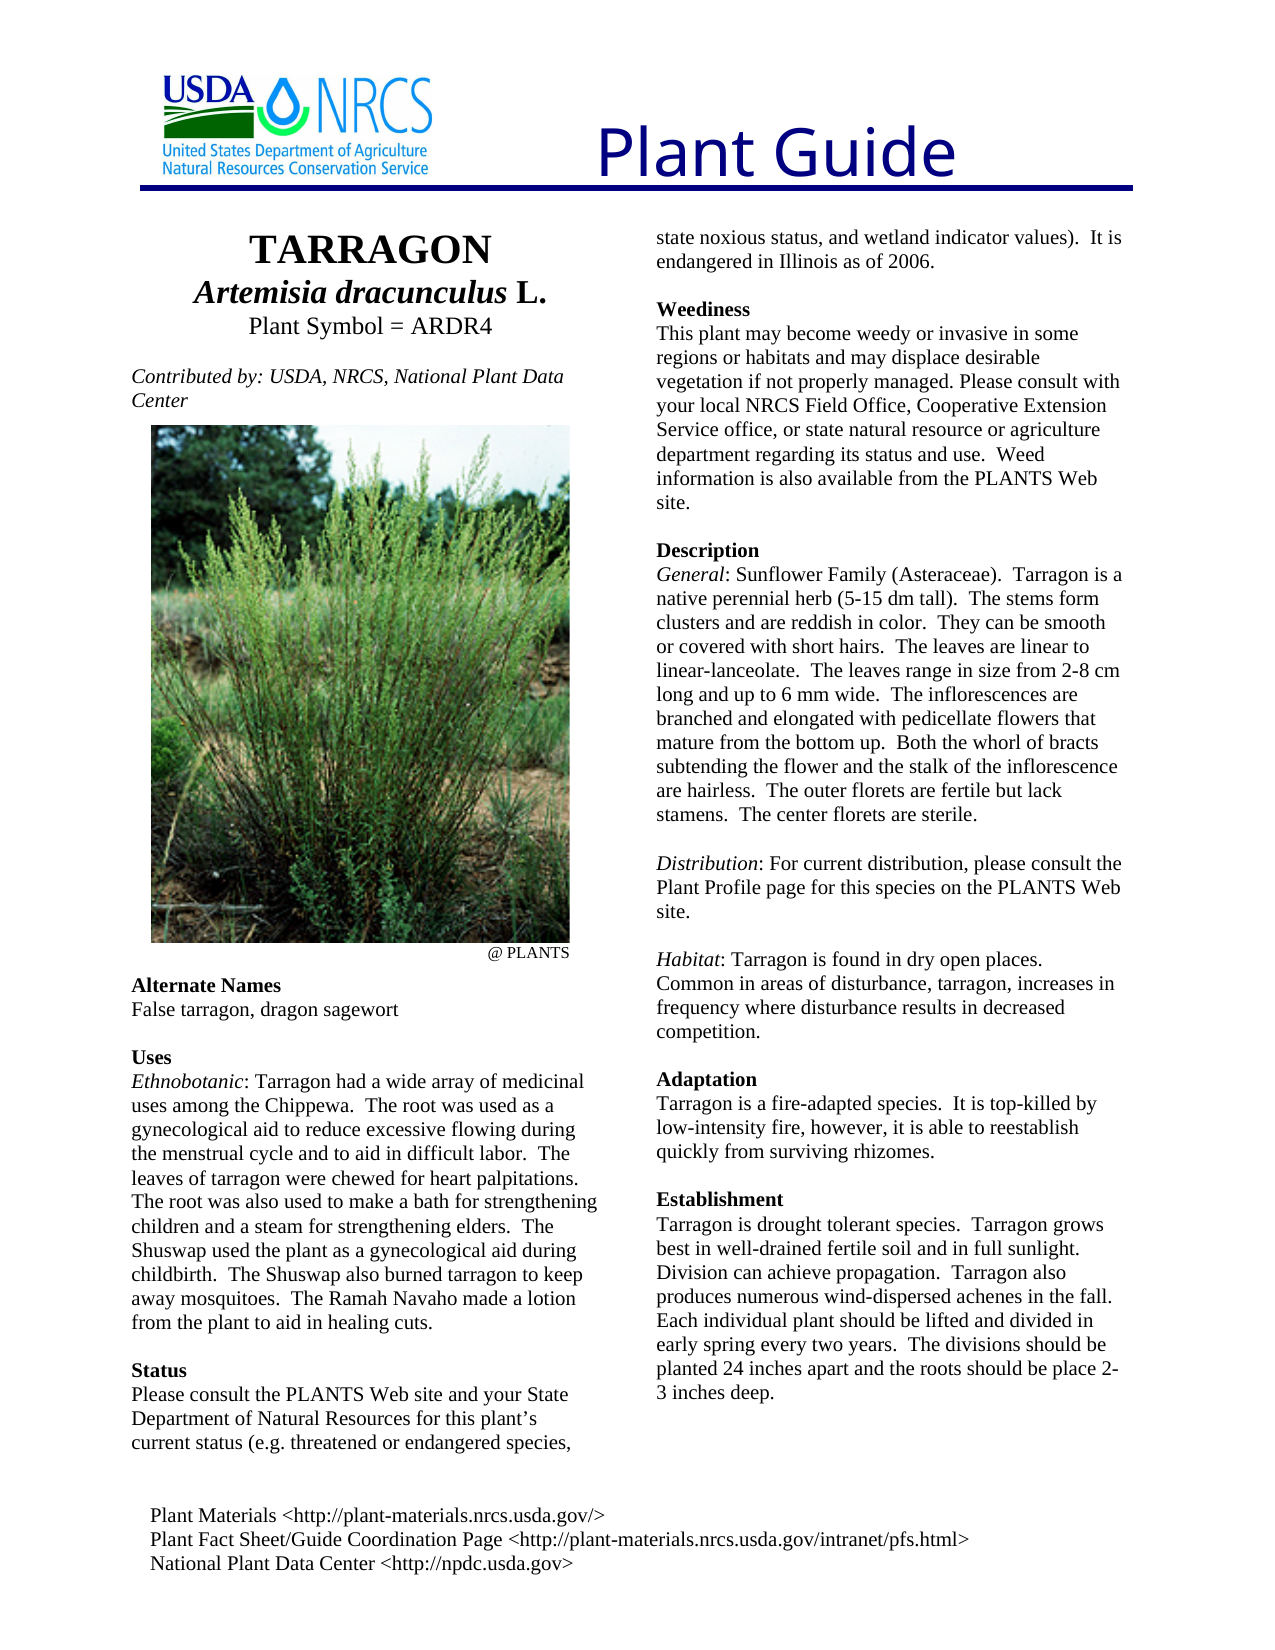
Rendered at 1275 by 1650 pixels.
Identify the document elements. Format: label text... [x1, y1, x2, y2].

text Distribution: For current distribution, please consult the Plant Profile page for this species on the PLANTS Web site. [656, 851, 1125, 923]
text Tarragon is a fire-adapted species. It is top-killed by low-intensity fire, however, it is able to reestablish quickly from surviving rhizomes. [656, 1091, 1125, 1163]
subtitle Uses [131, 1045, 600, 1069]
text Please consult the PLANTS Web site and your State Department of Natural Resources for this plant’s current status (e.g. threatened or endangered species, state noxious status, and wetland indicator values). It is endangered in as of 2006. [656, 225, 1125, 273]
picture [151, 425, 570, 943]
subtitle Establishment [656, 1187, 1125, 1211]
text Tarragon is drought tolerant species. Tarragon grows best in well-drained fertile soil and in full sunlight. Division can achieve propagation. Tarragon also produces numerous wind-dispersed achenes in the fall. Each individual plant should be lifted and divided in early spring every two years. The divisions should be planted 24 inches apart and the roots should be place 2-3 inches deep. [656, 1211, 1125, 1404]
table_cell Plant Symbol = ARDR4 [141, 311, 600, 340]
text Please consult the PLANTS Web site and your State Department of Natural Resources for this plant’s current status (e.g. threatened or endangered species, state noxious status, and wetland indicator values). It is endangered in as of 2006. [131, 1382, 600, 1454]
subtitle General: Sunflower Family (Asteraceae). Tarragon is a native perennial herb (5-15 dm tall). The stems form clusters and are reddish in color. They can be smooth or covered with short hairs. The leaves are linear to linear-lanceolate. The leaves range in size from 2-8 cm long and up to 6 mm wide. The inflorescences are branched and elongated with pedicellate flowers that mature from the bottom up. Both the whorl of bracts subtending the flower and the stalk of the inflorescence are hairless. The outer florets are fertile but lack stamens. The center florets are sterile. [656, 562, 1125, 826]
text False tarragon, dragon sagewort [131, 997, 600, 1021]
picture [162, 75, 433, 177]
text Habitat: Tarragon is found in dry open places. Common in areas of disturbance, tarragon, increases in frequency where disturbance results in decreased competition. [656, 947, 1125, 1043]
text Ethnobotanic: Tarragon had a wide array of medicinal uses among the Chippewa. The root was used as a gynecological aid to reduce excessive flowing during the menstrual cycle and to aid in difficult labor. The leaves of tarragon were chewed for heart palpitations. The root was also used to make a bath for strengthening children and a steam for strengthening elders. The Shuswap used the plant as a gynecological aid during childbirth. The Shuswap also burned tarragon to keep away mosquitoes. The Ramah Navaho made a lotion from the plant to aid in healing cuts. [131, 1069, 600, 1334]
subtitle Status [131, 1358, 600, 1382]
text Contributed by: USDA, NRCS, [131, 364, 600, 412]
text This plant may become weedy or invasive in some regions or habitats and may displace desirable vegetation if not properly managed. Please consult with your local NRCS Field Office, Cooperative Extension Service office, or state natural resource or agriculture department regarding its status and use. Weed information is also available from the PLANTS Web site. [656, 321, 1125, 514]
table_header tarragon [141, 225, 600, 273]
subtitle Adaptation [656, 1067, 1125, 1091]
table_cell Artemisia dracunculus L. [141, 273, 600, 311]
subtitle Weediness [656, 297, 1125, 321]
subtitle Description [656, 538, 1125, 562]
